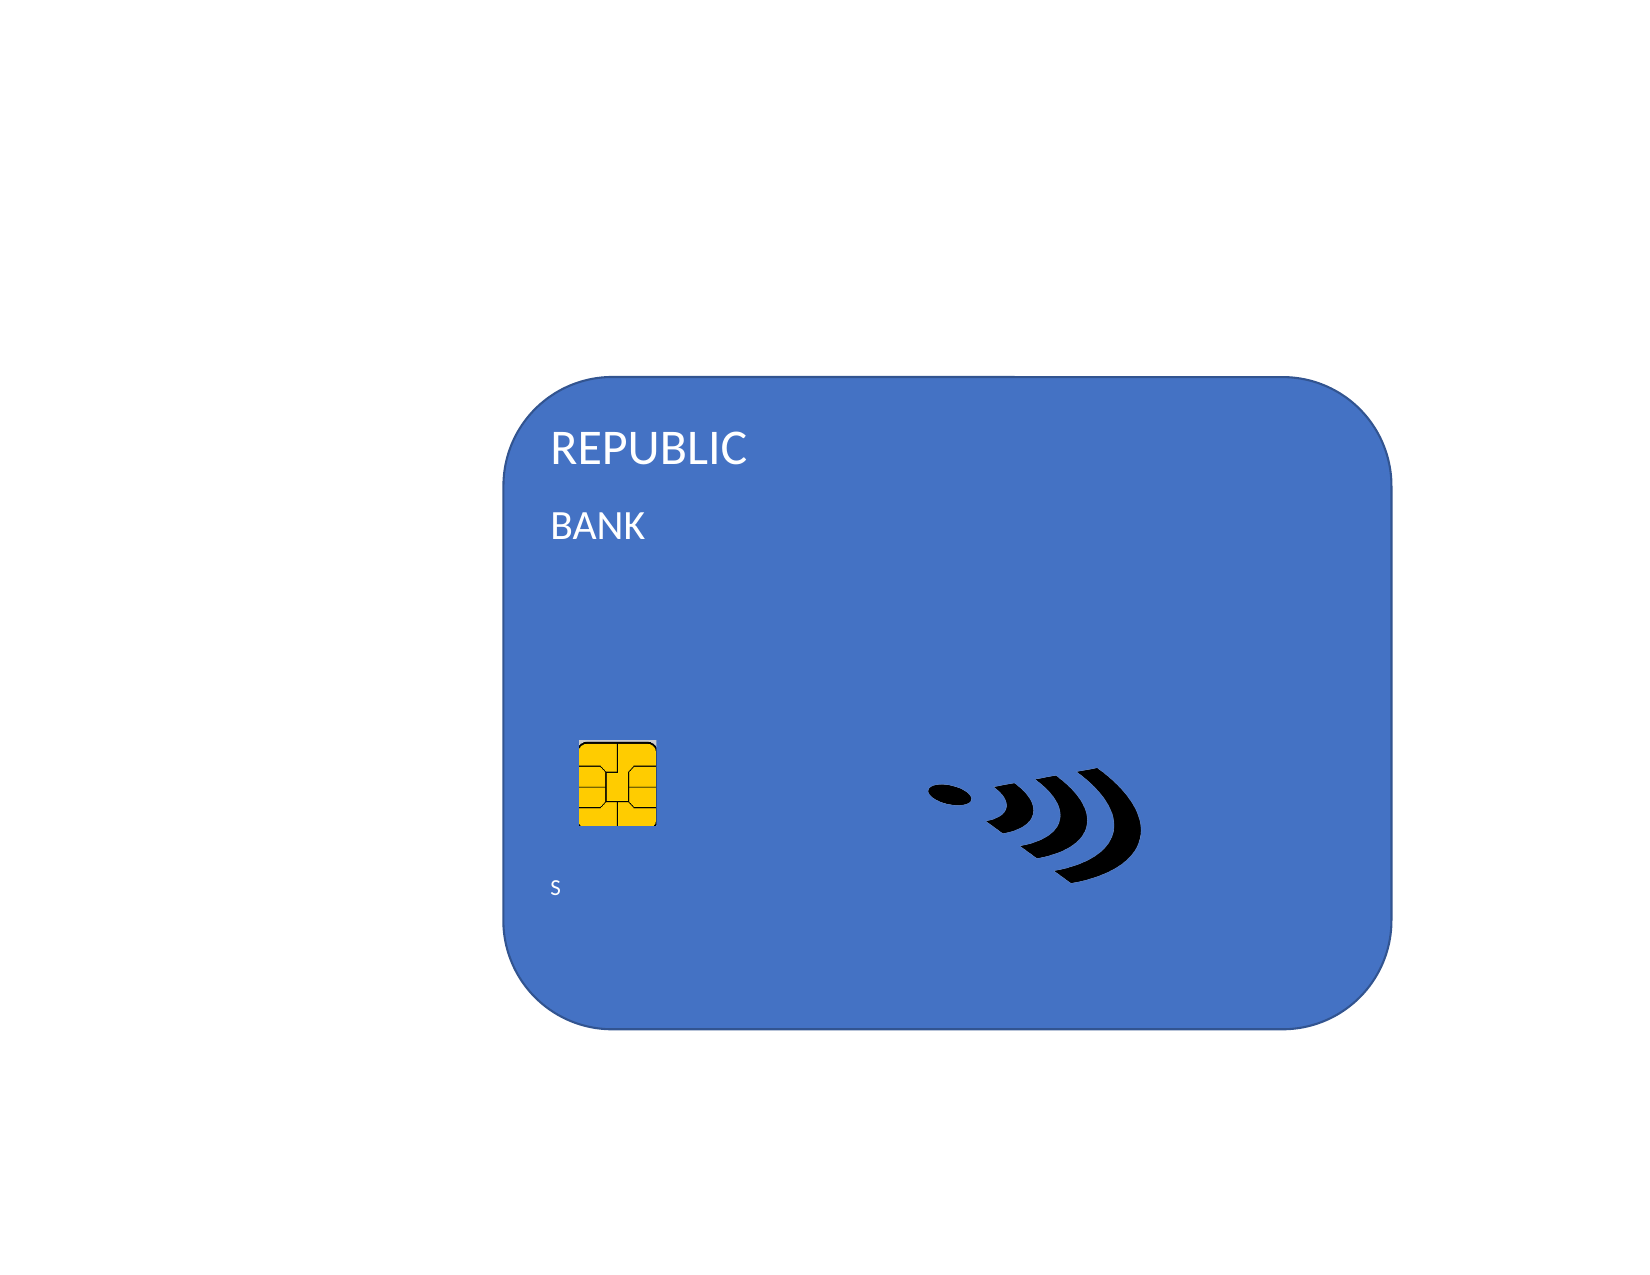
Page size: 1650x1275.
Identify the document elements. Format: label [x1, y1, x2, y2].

picture [579, 740, 657, 826]
picture [916, 733, 1152, 895]
